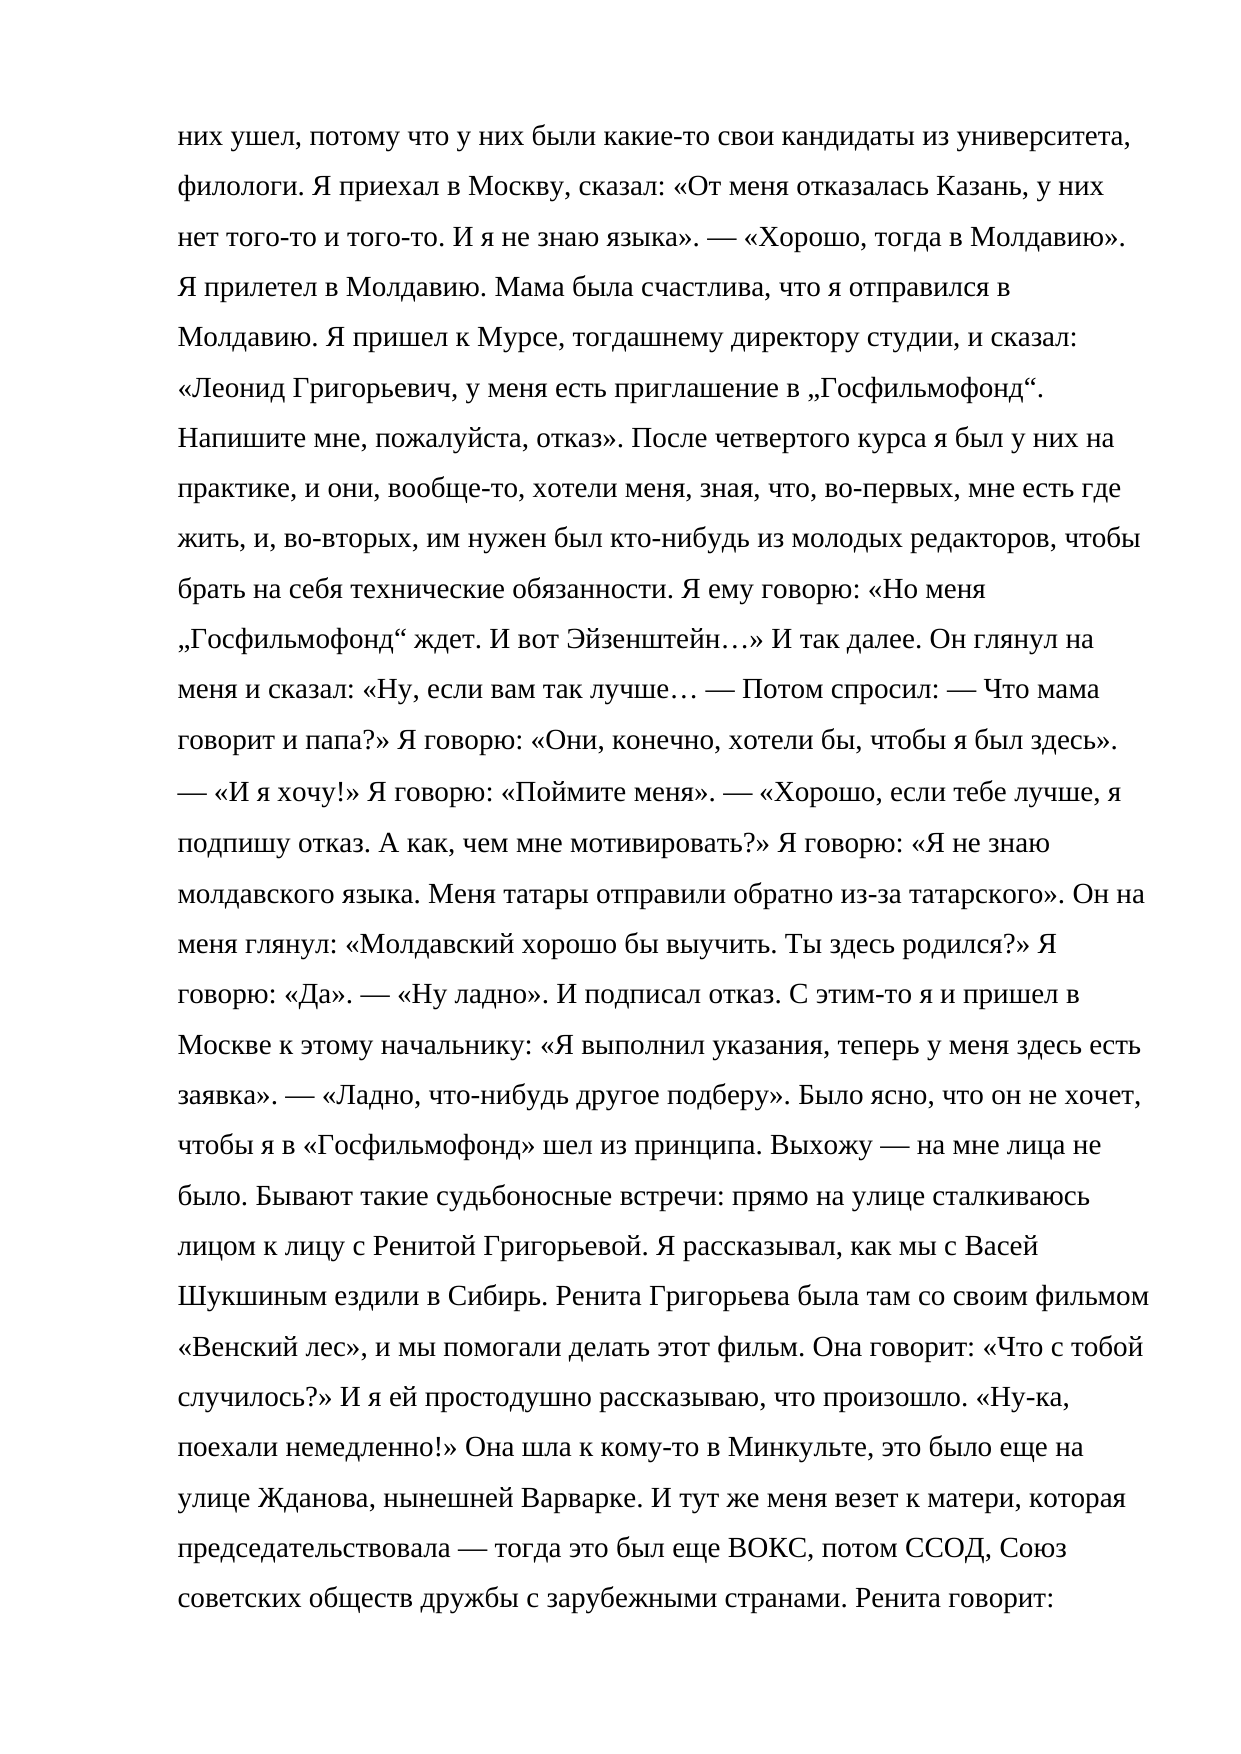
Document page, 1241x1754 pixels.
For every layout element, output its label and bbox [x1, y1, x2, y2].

text [177, 118, 1152, 252]
text [177, 269, 1152, 1614]
